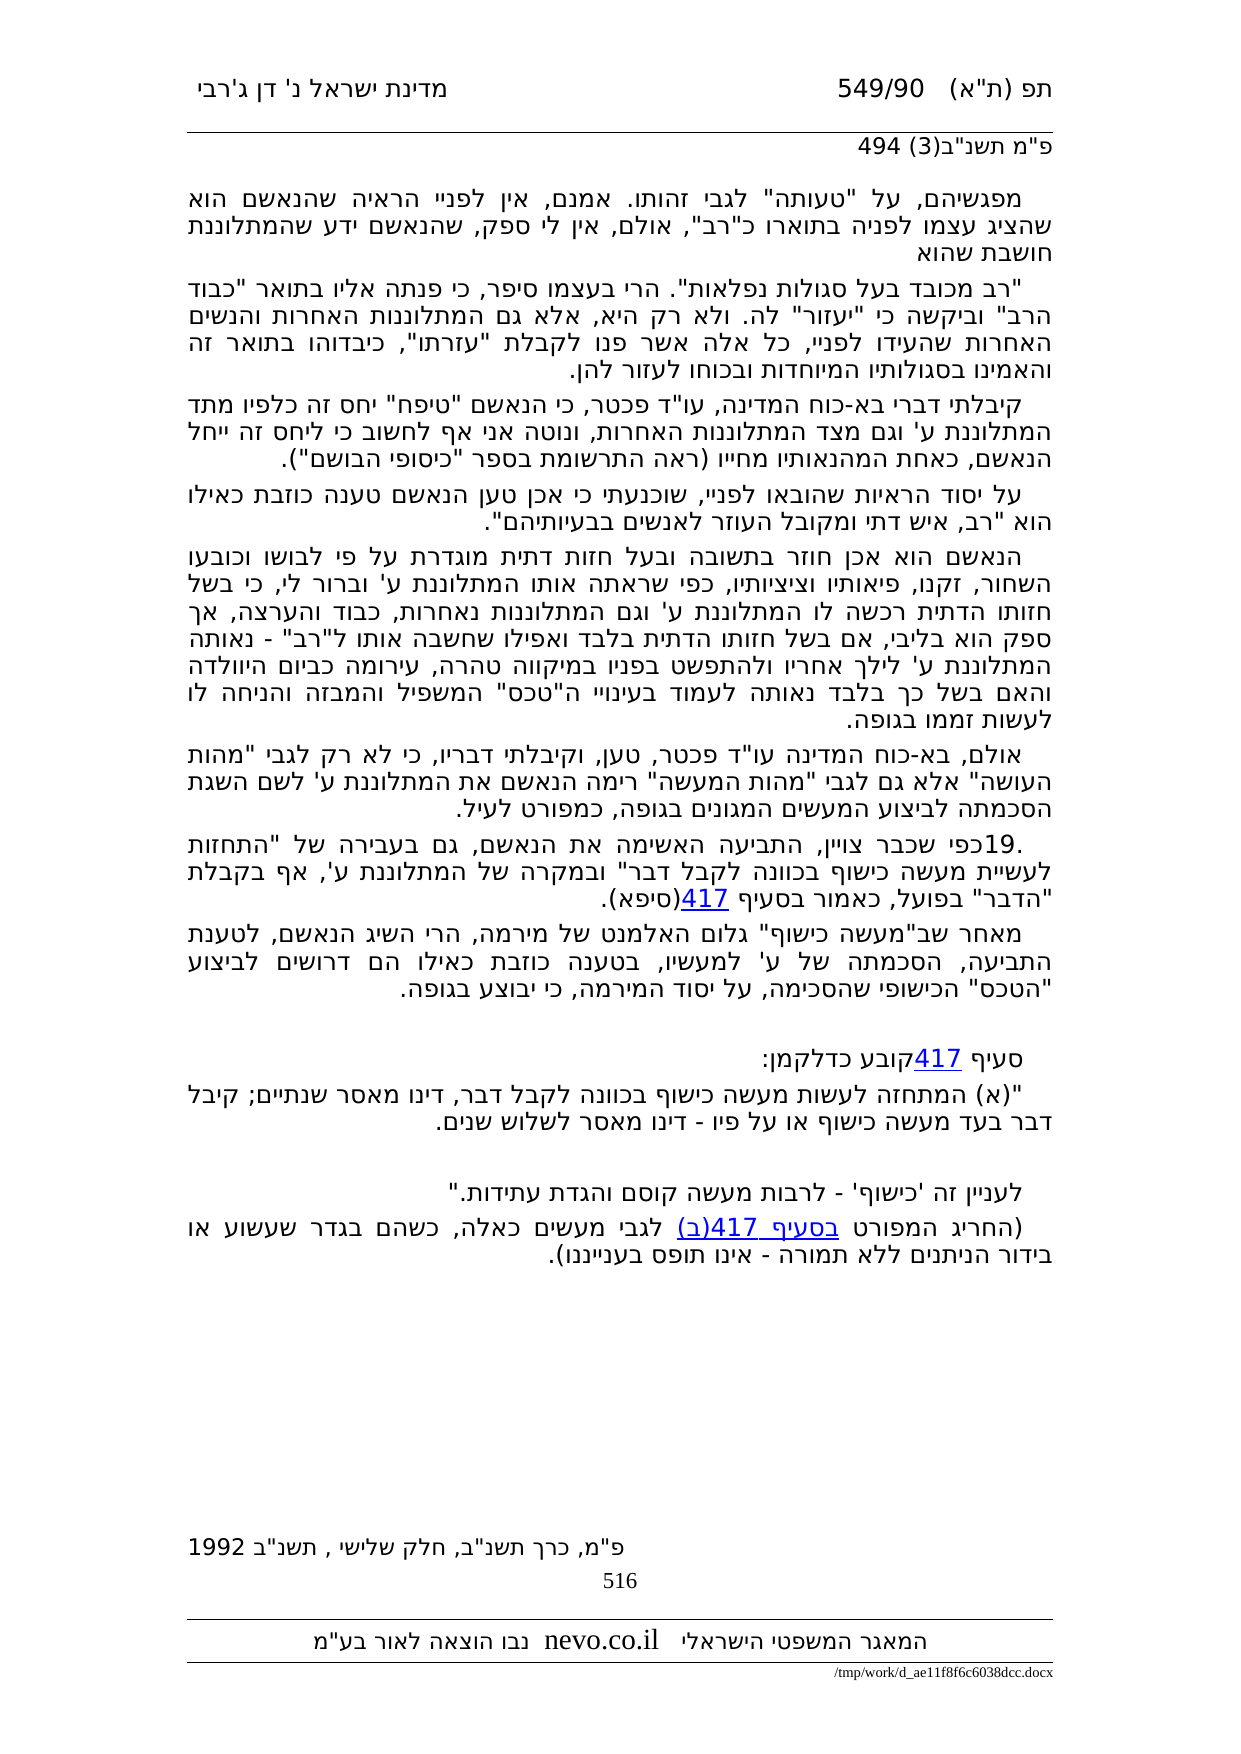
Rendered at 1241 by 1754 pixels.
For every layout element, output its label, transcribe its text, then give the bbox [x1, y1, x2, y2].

text הנאשם הוא אכן חוזר בתשובה ובעל חזות דתית מוגדרת על פי לבושו וכובעו השחור, זקנו, פיאותיו וציציותיו, כפי שראתה אותו המתלוננת ע' וברור לי, כי בשל חזותו הדתית רכשה לו המתלוננת ע' וגם המתלוננות נאחרות, כבוד והערצה, אך ספק הוא בליבי, אם בשל חזותו הדתית בלבד ואפילו שחשבה אותו ל"רב" - נאותה המתלוננת ע' לילך אחריו ולהתפשט בפניו במיקווה טהרה, עירומה כביום היוולדה והאם בשל כך בלבד נאותה לעמוד בעינויי ה"טכס" המשפיל והמבזה והניחה לו לעשות זממו בגופה. [187, 544, 1053, 734]
text קיבלתי דברי בא-כוח המדינה, עו"ד פכטר, כי הנאשם "טיפח" יחס זה כלפיו מתד המתלוננת ע' וגם מצד המתלוננות האחרות, ונוטה אני אף לחשוב כי ליחס זה ייחל הנאשם, כאחת המהנאותיו מחייו (ראה התרשומת בספר "כיסופי הבושם"). [187, 392, 1053, 473]
text "רב מכובד בעל סגולות נפלאות". הרי בעצמו סיפר, כי פנתה אליו בתואר "כבוד הרב" וביקשה כי "יעזור" לה. ולא רק היא, אלא גם המתלוננות האחרות והנשים האחרות שהעידו לפניי, כל אלה אשר פנו לקבלת "עזרתו", כיבדוהו בתואר זה והאמינו בסגולותיו המיוחדות ובכוחו לעזור להן. [187, 275, 1053, 384]
text (החריג המפורט בסעיף 417(ב) לגבי מעשים כאלה, כשהם בגדר שעשוע או בידור הניתנים ללא תמורה - אינו תופס בענייננו). [187, 1215, 1053, 1269]
text לעניין זה 'כישוף' - לרבות מעשה קוסם והגדת עתידות." [187, 1179, 1053, 1207]
text "(א) המתחזה לעשות מעשה כישוף בכוונה לקבל דבר, דינו מאסר שנתיים; קיבל דבר בעד מעשה כישוף או על פיו - דינו מאסר לשלוש שנים. [187, 1082, 1053, 1136]
text מאחר שב"מעשה כישוף" גלום האלמנט של מירמה, הרי השיג הנאשם, לטענת התביעה, הסכמתה של ע' למעשיו, בטענה כוזבת כאילו הם דרושים לביצוע "הטכס" הכישופי שהסכימה, על יסוד המירמה, כי יבוצע בגופה. [187, 921, 1053, 1002]
text .19כפי שכבר צויין, התביעה האשימה את הנאשם, גם בעבירה של "התחזות לעשיית מעשה כישוף בכוונה לקבל דבר" ובמקרה של המתלוננת ע', אף בקבלת "הדבר" בפועל, כאמור בסעיף 417(סיפא). [187, 832, 1053, 913]
text אולם, בא-כוח המדינה עו"ד פכטר, טען, וקיבלתי דבריו, כי לא רק לגבי "מהות העושה" אלא גם לגבי "מהות המעשה" רימה הנאשם את המתלוננת ע' לשם השגת הסכמתה לביצוע המעשים המגונים בגופה, כמפורט לעיל. [187, 742, 1053, 823]
text סעיף 417קובע כדלקמן: [187, 1046, 1053, 1073]
text על יסוד הראיות שהובאו לפניי, שוכנעתי כי אכן טען הנאשם טענה כוזבת כאילו הוא "רב, איש דתי ומקובל העוזר לאנשים בבעיותיהם". [187, 482, 1053, 536]
text לא האמנתי לנאשם בטענתו, כי העמיד את המתלוננת ע' בשלב כלשהו במסגרת מפגשיהם, על "טעותה" לגבי זהותו. אמנם, אין לפניי הראיה שהנאשם הוא שהציג עצמו לפניה בתוארו כ"רב", אולם, אין לי ספק, שהנאשם ידע שהמתלוננת חושבת שהוא [187, 186, 1053, 267]
